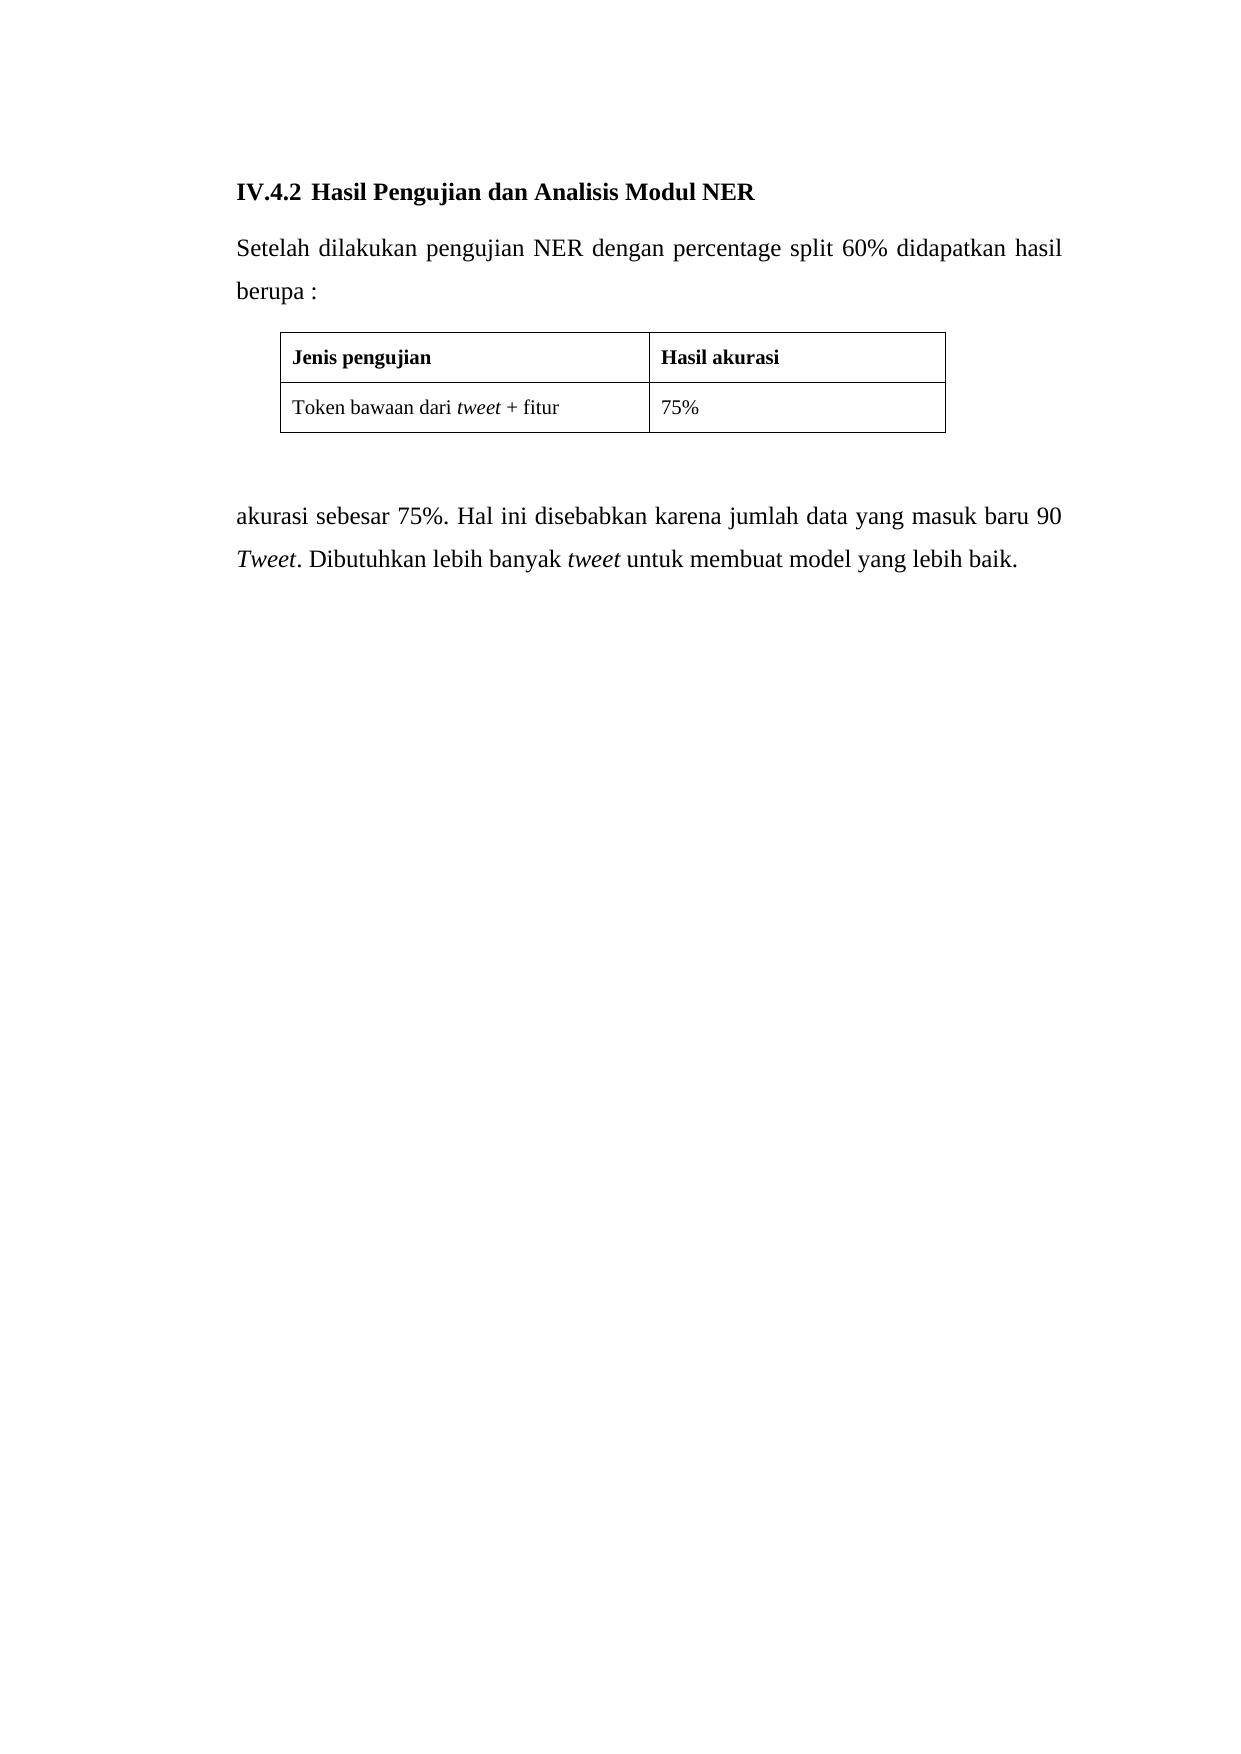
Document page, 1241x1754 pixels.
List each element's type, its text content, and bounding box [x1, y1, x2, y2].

text akurasi sebesar 75%. Hal ini disebabkan karena jumlah data yang masuk baru 90 Tweet. Dibutuhkan lebih banyak tweet untuk membuat model yang lebih baik. [236, 501, 1063, 573]
table_header Hasil akurasi [650, 333, 945, 382]
table_cell 75% [650, 383, 945, 432]
table_header Jenis pengujian [281, 333, 649, 382]
subtitle Hasil Pengujian dan Analisis Modul NER [236, 177, 1063, 206]
table_cell Token bawaan dari tweet + fitur [281, 383, 649, 432]
text Setelah dilakukan pengujian NER dengan percentage split 60% didapatkan hasil berupa : [236, 233, 1063, 305]
